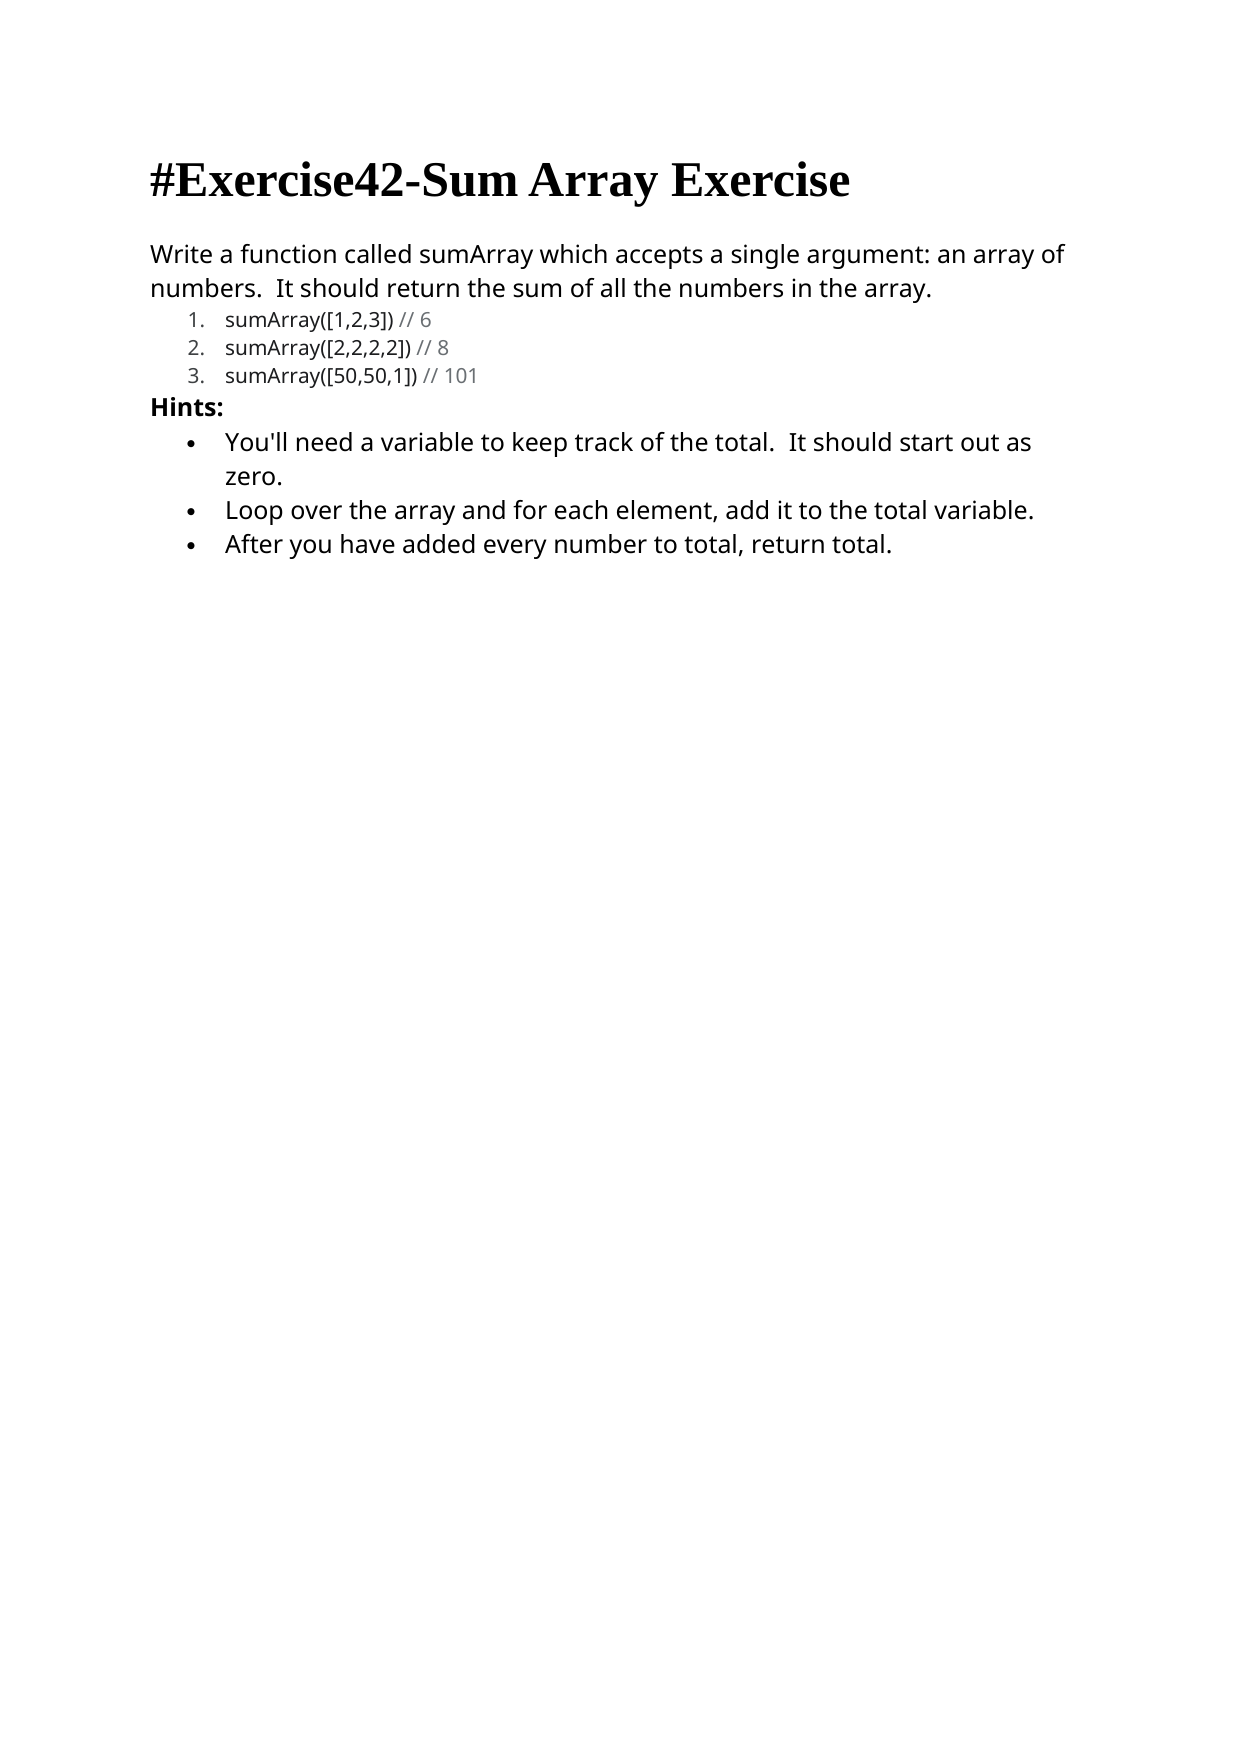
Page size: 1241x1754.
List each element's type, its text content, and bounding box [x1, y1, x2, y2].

text Write a function called sumArray which accepts a single argument: an array of numbers. It should return the sum of all the numbers in the array. [150, 237, 1090, 305]
subtitle #Exercise42-Sum Array Exercise [150, 150, 1090, 207]
list You'll need a variable to keep track of the total. It should start out as zero. [187, 424, 1090, 492]
list Loop over the array and for each element, add it to the total variable. [187, 492, 1090, 526]
list sumArray([50,50,1]) // 101 [187, 362, 1090, 390]
list After you have added every number to total, return total. [187, 526, 1090, 560]
text Hints: [150, 390, 1090, 424]
list sumArray([1,2,3]) // 6 [187, 305, 1090, 333]
list sumArray([2,2,2,2]) // 8 [187, 333, 1090, 362]
